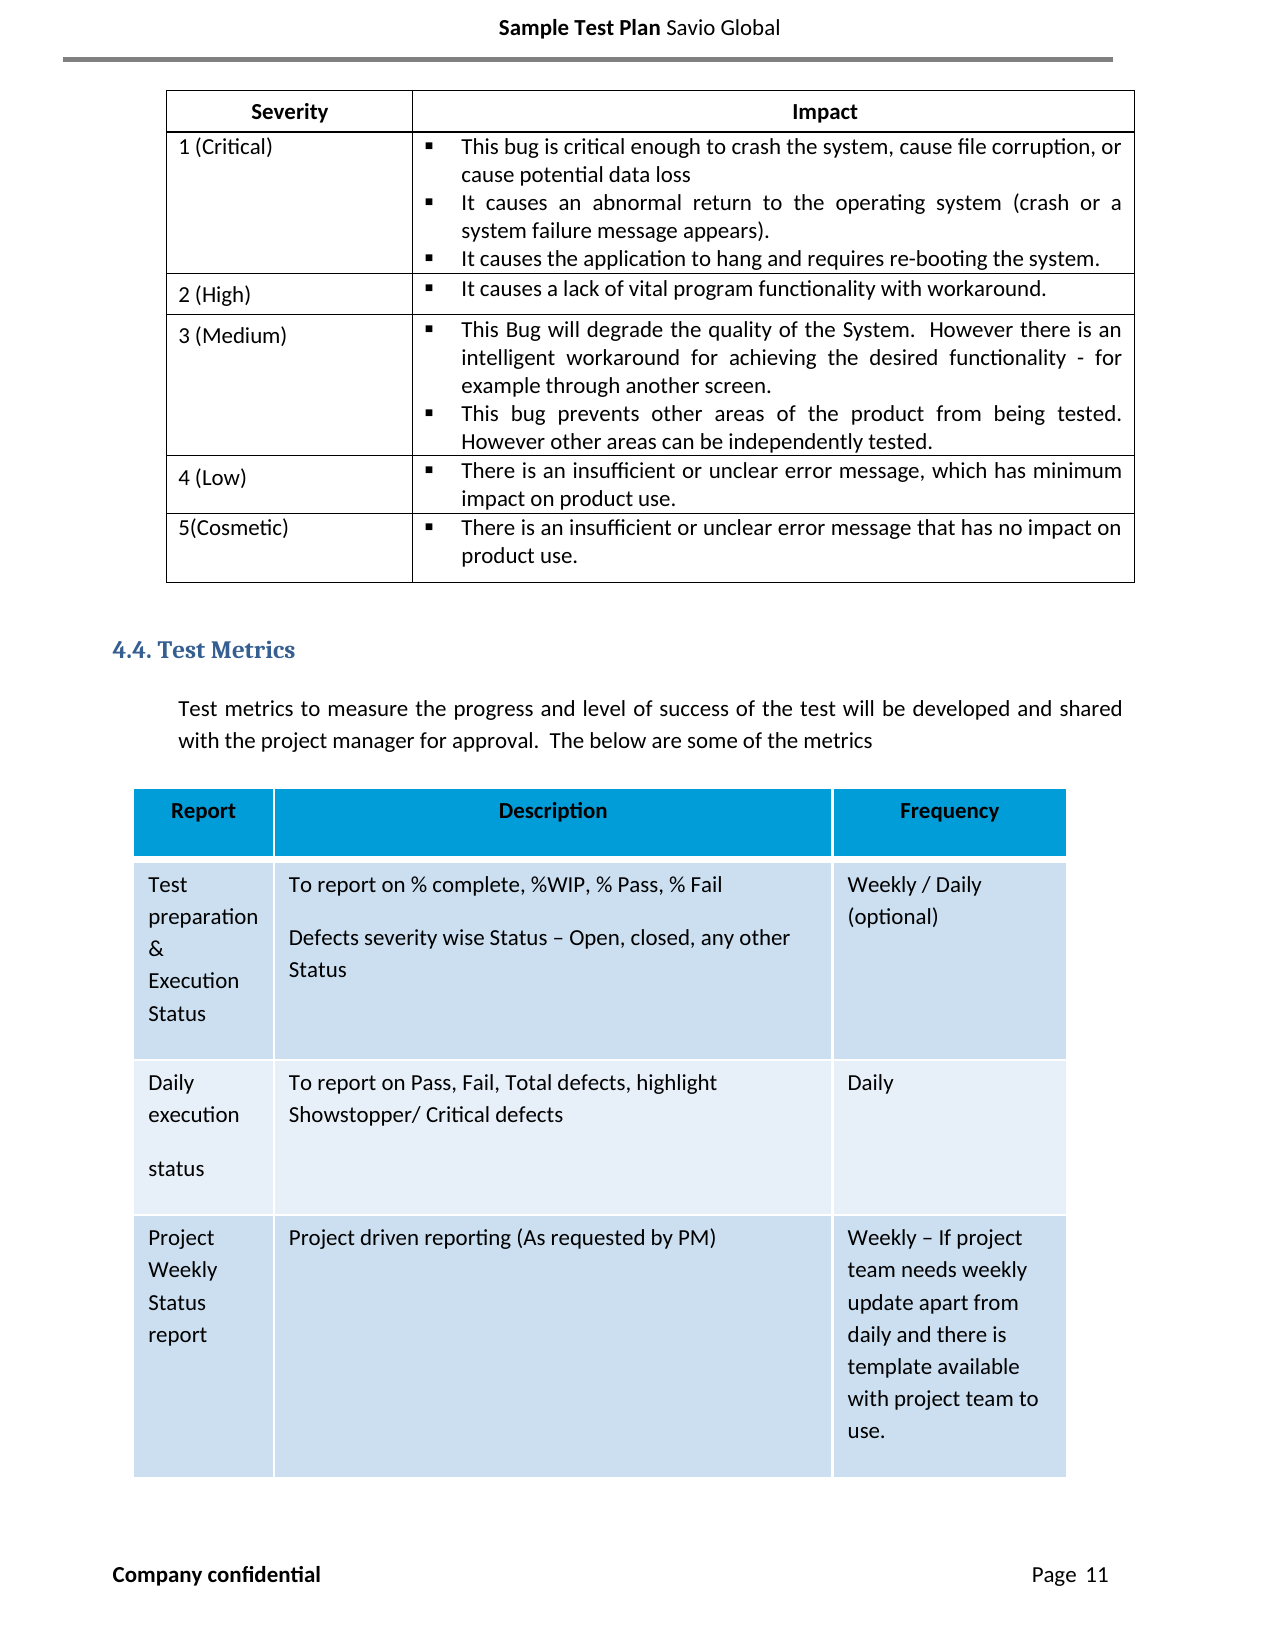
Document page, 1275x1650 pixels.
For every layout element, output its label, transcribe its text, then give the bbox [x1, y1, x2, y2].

text Test metrics to measure the progress and level of success of the test will be developed and shared with the project manager for approval. The below are some of the metrics [178, 694, 1125, 754]
table_cell There is an insufficient or unclear error message that has no impact on product use. [413, 514, 1134, 582]
table_cell 3 (Medium) [167, 315, 412, 455]
table_header Description [275, 789, 831, 856]
table_cell There is an insufficient or unclear error message, which has minimum impact on product use. [413, 456, 1134, 512]
table_header Impact [413, 91, 1134, 131]
table_header Severity [167, 91, 412, 131]
table_cell Daily execution status [134, 1061, 273, 1214]
table_cell This Bug will degrade the quality of the System. However there is an intelligent workaround for achieving the desired functionality - for example through another screen. This bug prevents other areas of the product from being tested. However other areas can be independently tested. [413, 315, 1134, 455]
table_cell Weekly / Daily (optional) [834, 863, 1066, 1059]
table_cell Daily [834, 1061, 1066, 1214]
table_cell 2 (High) [167, 274, 412, 314]
subtitle Test Metrics [112, 636, 1125, 665]
table_cell Weekly – If project team needs weekly update apart from daily and there is template available with project team to use. [834, 1216, 1066, 1477]
table_cell It causes a lack of vital program functionality with workaround. [413, 274, 1134, 314]
table_cell Project driven reporting (As requested by PM) [275, 1216, 831, 1477]
table_cell This bug is critical enough to crash the system, cause file corruption, or cause potential data loss It causes an abnormal return to the operating system (crash or a system failure message appears). It causes the application to hang and requires re-booting the system. [413, 133, 1134, 273]
table_cell 4 (Low) [167, 456, 412, 512]
table_cell To report on Pass, Fail, Total defects, highlight Showstopper/ Critical defects [275, 1061, 831, 1214]
table_header Frequency [834, 789, 1066, 856]
table_header Report [134, 789, 273, 856]
table_cell To report on % complete, %WIP, % Pass, % Fail Defects severity wise Status – Open, closed, any other Status [275, 863, 831, 1059]
table_cell 1 (Critical) [167, 133, 412, 273]
table_cell Test preparation & Execution Status [134, 863, 273, 1059]
table_cell Project Weekly Status report [134, 1216, 273, 1477]
table_cell 5(Cosmetic) [167, 514, 412, 582]
